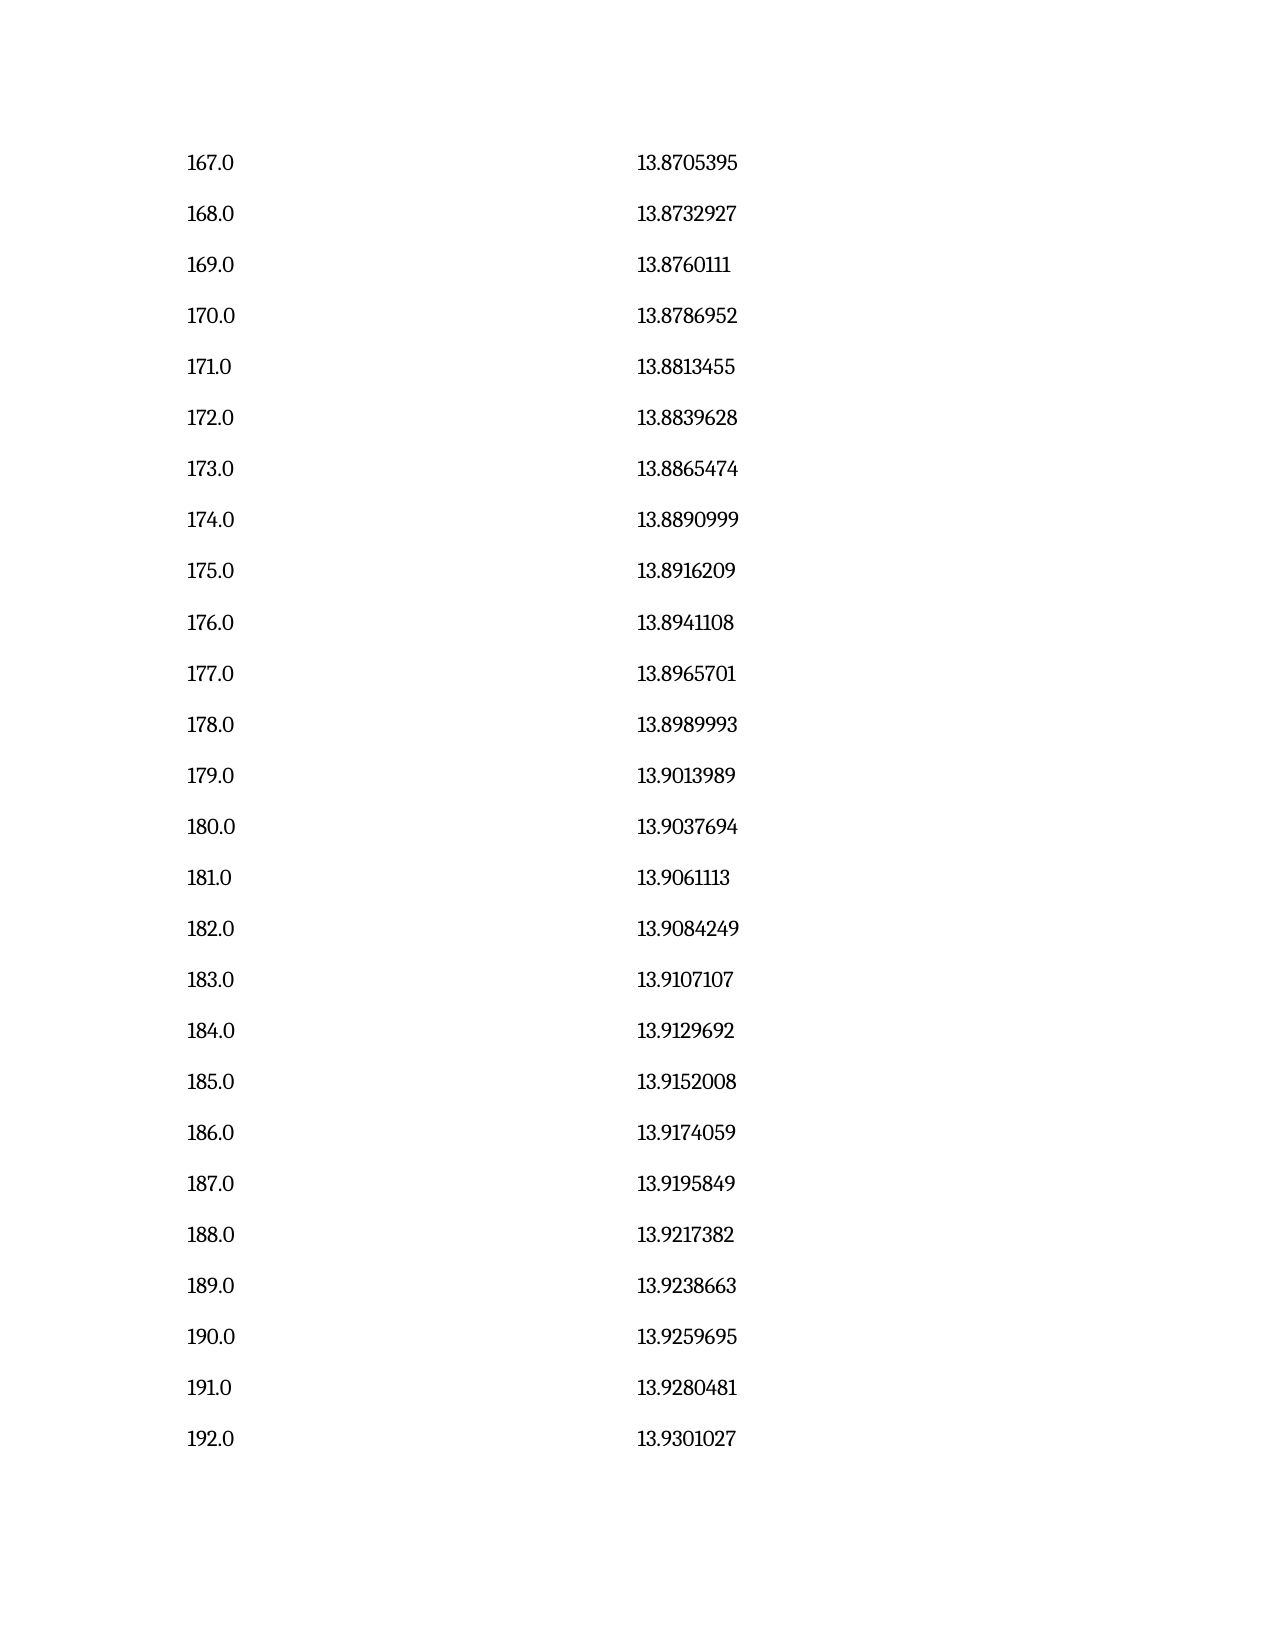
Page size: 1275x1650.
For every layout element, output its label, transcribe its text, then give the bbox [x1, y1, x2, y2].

table_cell 13.9084249 [626, 916, 1076, 967]
table_cell 179.0 [176, 763, 626, 813]
table_cell 13.9259695 [626, 1324, 1076, 1375]
table_cell 176.0 [176, 609, 626, 660]
table_cell 169.0 [176, 252, 626, 303]
table_cell 13.9129692 [626, 1018, 1076, 1069]
table_cell 13.9174059 [626, 1120, 1076, 1171]
table_cell 13.9217382 [626, 1222, 1076, 1273]
table_cell 13.9061113 [626, 865, 1076, 916]
table_cell 175.0 [176, 558, 626, 609]
table_cell 13.8813455 [626, 354, 1076, 405]
table_cell 182.0 [176, 916, 626, 967]
table_cell 13.8732927 [626, 201, 1076, 252]
table_cell 181.0 [176, 865, 626, 916]
table_cell 180.0 [176, 814, 626, 864]
table_cell 13.8965701 [626, 660, 1076, 711]
table_cell 13.8941108 [626, 609, 1076, 660]
table_cell 189.0 [176, 1273, 626, 1324]
table_cell 13.9037694 [626, 814, 1076, 864]
table_cell 172.0 [176, 405, 626, 456]
table_cell 170.0 [176, 303, 626, 354]
table_cell 13.8839628 [626, 405, 1076, 456]
table_cell 188.0 [176, 1222, 626, 1273]
table_cell 191.0 [176, 1375, 626, 1426]
table_cell 186.0 [176, 1120, 626, 1171]
table_cell 13.8760111 [626, 252, 1076, 303]
table_cell 13.9195849 [626, 1171, 1076, 1222]
table_cell 167.0 [176, 150, 626, 201]
table_cell 13.8916209 [626, 558, 1076, 609]
table_cell 13.9280481 [626, 1375, 1076, 1426]
table_cell 185.0 [176, 1069, 626, 1120]
table_cell 192.0 [176, 1426, 626, 1477]
table_cell 13.9107107 [626, 967, 1076, 1018]
table_cell 13.9238663 [626, 1273, 1076, 1324]
table_cell 13.9152008 [626, 1069, 1076, 1120]
table_cell 13.8890999 [626, 507, 1076, 558]
table_cell 184.0 [176, 1018, 626, 1069]
table_cell 13.9013989 [626, 763, 1076, 813]
table_cell 168.0 [176, 201, 626, 252]
table_cell 13.8865474 [626, 456, 1076, 507]
table_cell 183.0 [176, 967, 626, 1018]
table_cell 13.8705395 [626, 150, 1076, 201]
table_cell 177.0 [176, 660, 626, 711]
table_cell 13.8989993 [626, 711, 1076, 762]
table_cell 190.0 [176, 1324, 626, 1375]
table_cell 174.0 [176, 507, 626, 558]
table_cell 187.0 [176, 1171, 626, 1222]
table_cell 13.8786952 [626, 303, 1076, 354]
table_cell 173.0 [176, 456, 626, 507]
table_cell 178.0 [176, 711, 626, 762]
table_cell 171.0 [176, 354, 626, 405]
table_cell 13.9301027 [626, 1426, 1076, 1477]
